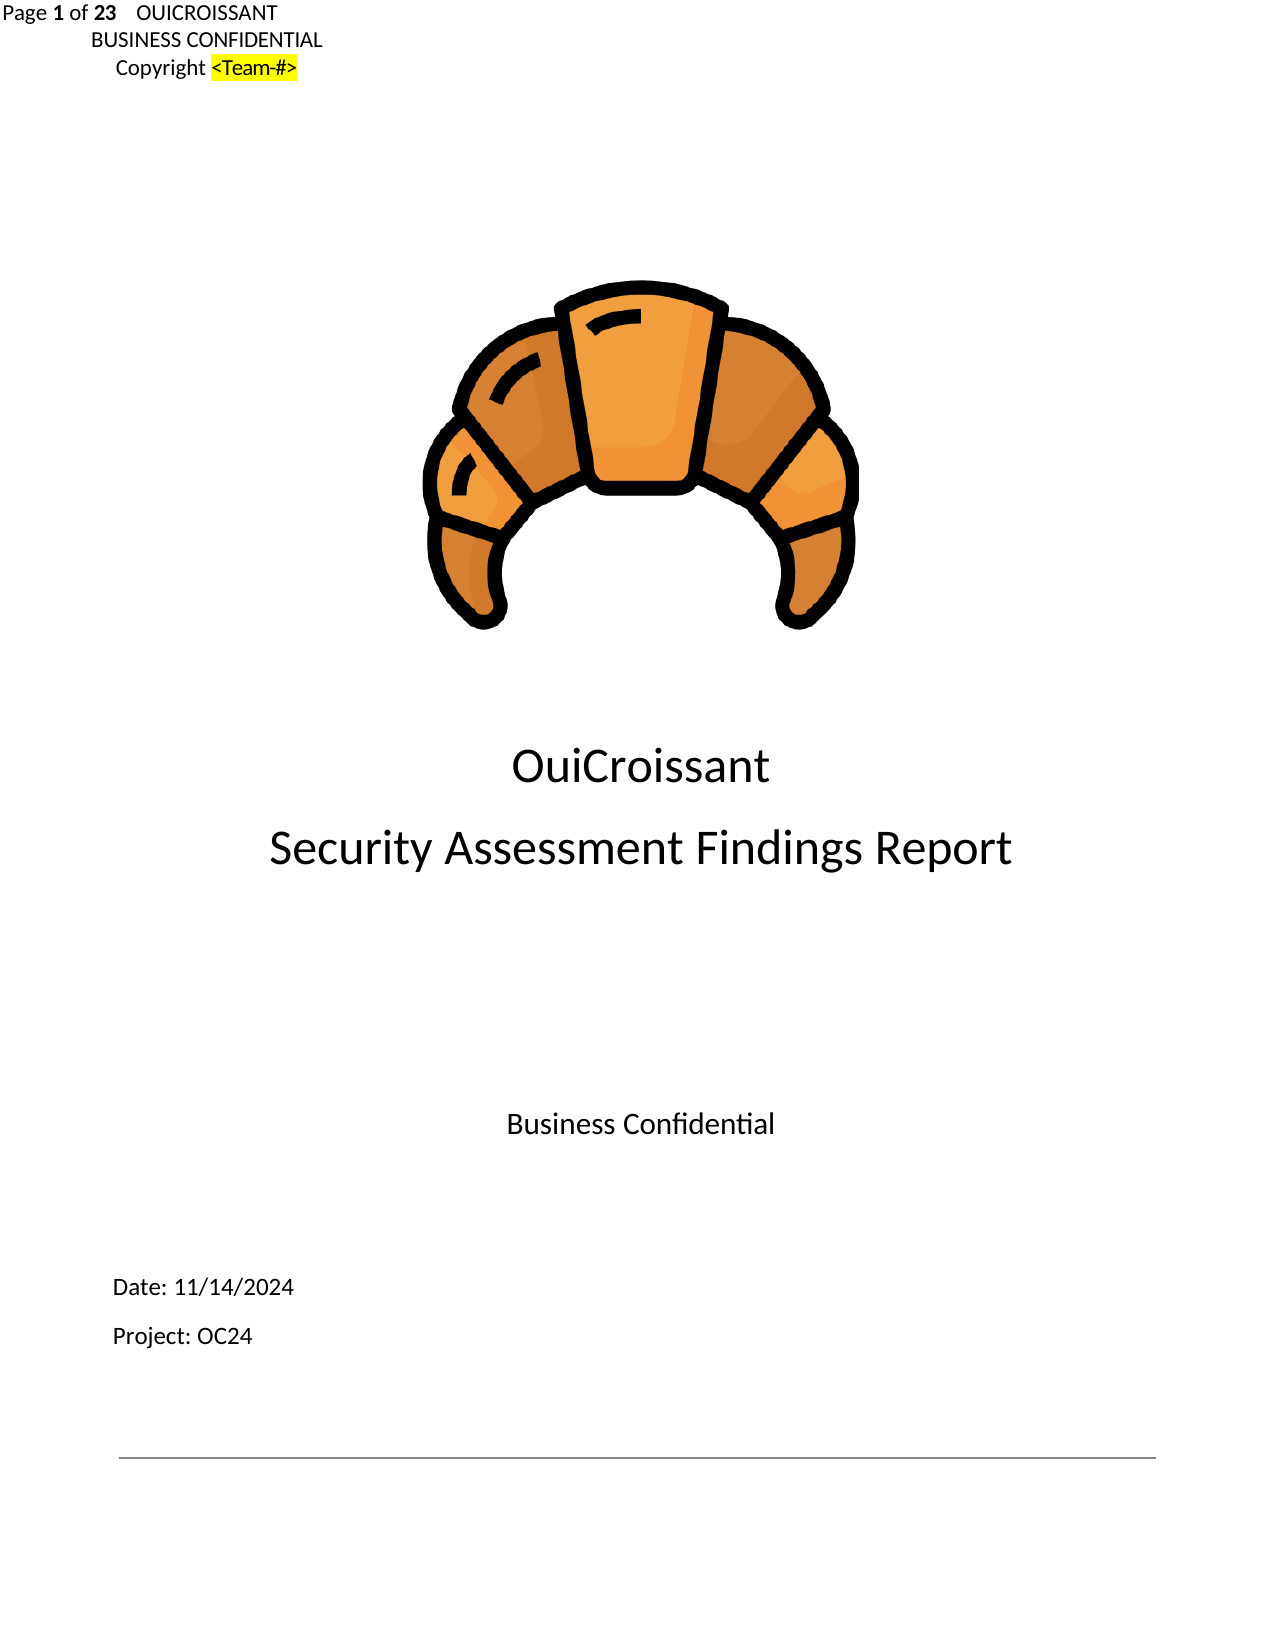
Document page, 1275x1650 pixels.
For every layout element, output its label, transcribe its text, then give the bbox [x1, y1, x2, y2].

title OuiCroissant [116, 734, 1166, 795]
text Business Confidential [116, 1104, 1166, 1142]
title Security Assessment Findings Report [116, 816, 1166, 877]
text Date: 11/14/2024 [113, 1273, 1166, 1301]
picture [422, 236, 859, 673]
text Project: OC24 [113, 1320, 1166, 1351]
